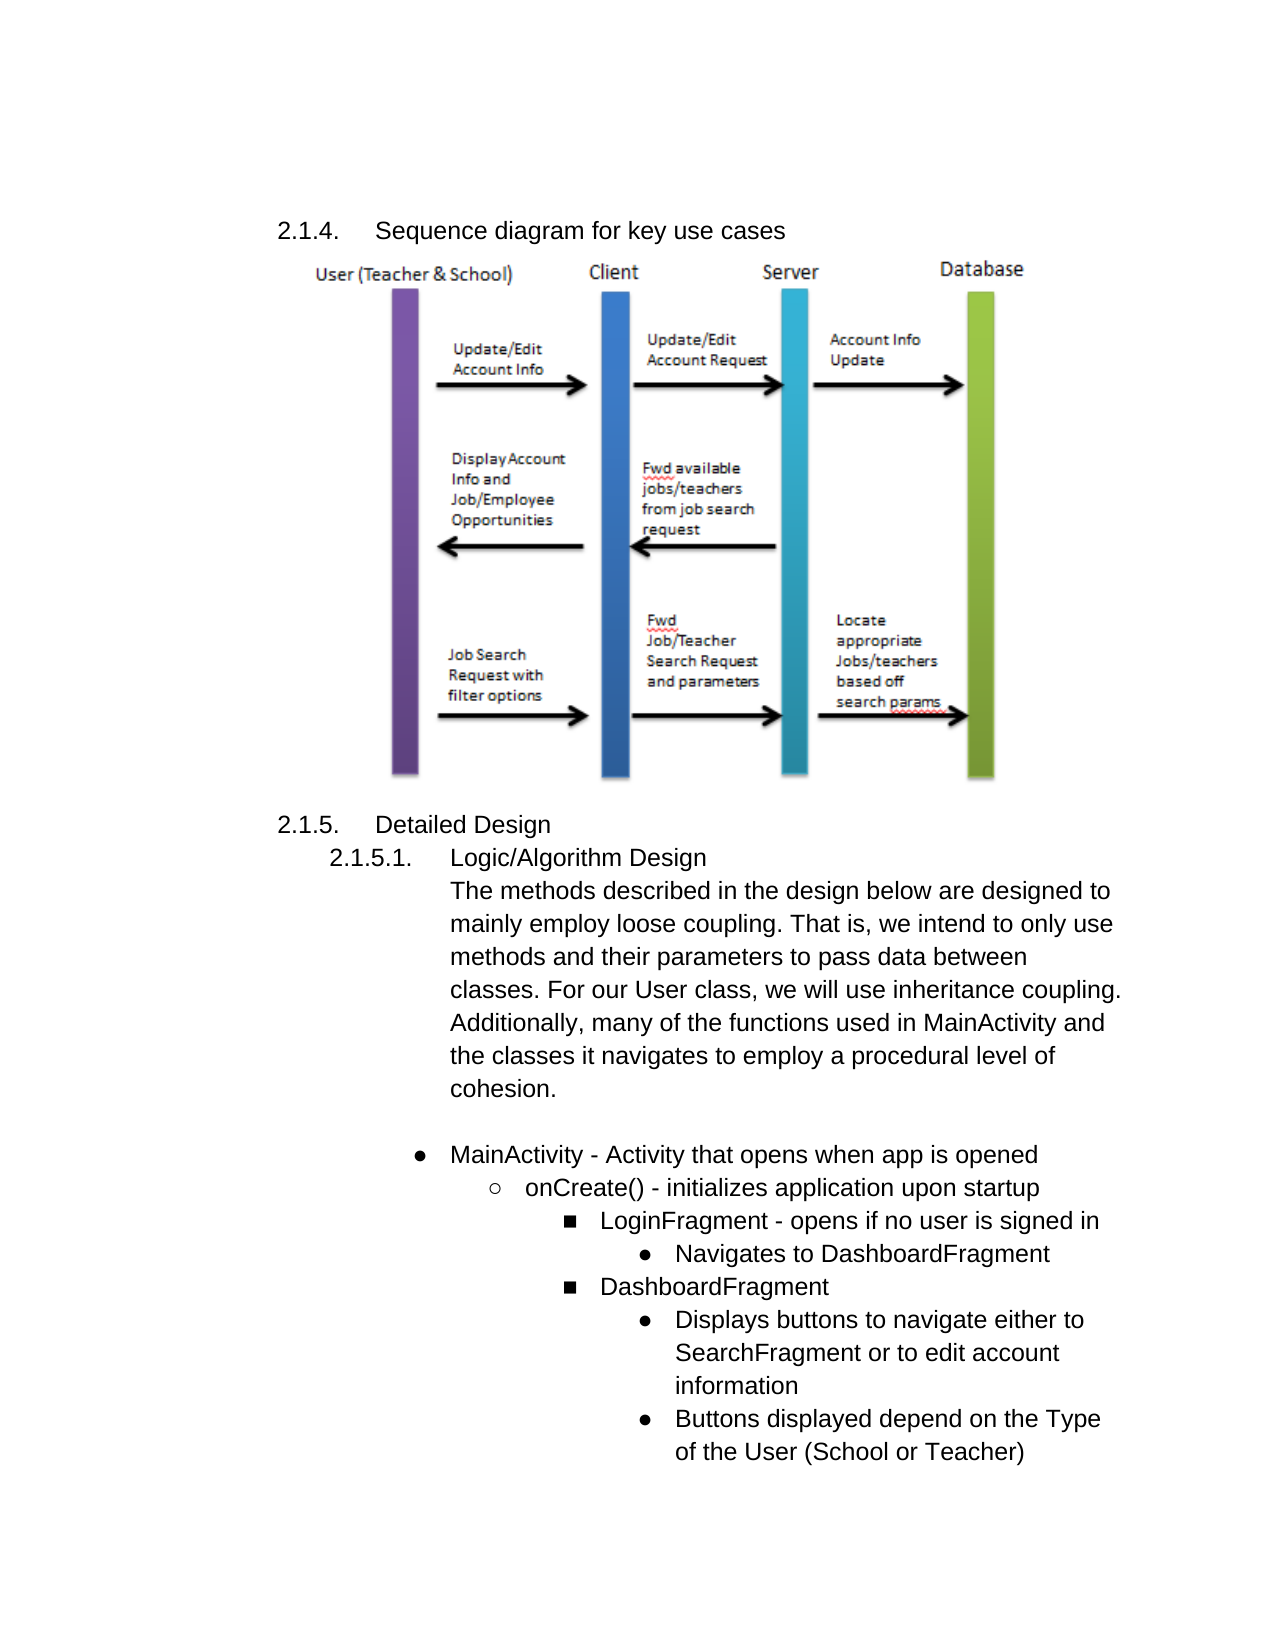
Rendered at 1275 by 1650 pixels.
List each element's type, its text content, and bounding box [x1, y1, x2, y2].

list MainActivity - Activity that opens when app is opened [412, 1140, 1125, 1168]
list LoginFragment - opens if no user is signed in [562, 1206, 1125, 1234]
list Displays buttons to navigate either to SearchFragment or to edit account information [637, 1305, 1125, 1400]
text 2.1.4. Sequence diagram for key use cases [277, 216, 1125, 245]
picture [300, 249, 1104, 806]
list Buttons displayed depend on the Type of the User (School or Teacher) [637, 1404, 1125, 1466]
text The methods described in the design below are designed to mainly employ loose coupling. That is, we intend to only use methods and their parameters to pass data between classes. For our User class, we will use inheritance coupling. Additionally, many of the functions used in MainActivity and the classes it navigates to employ a procedural level of cohesion. [450, 876, 1125, 1102]
list onCreate() - initializes application upon startup [487, 1173, 1125, 1202]
list DashboardFragment [562, 1272, 1125, 1301]
text 2.1.5.1. Logic/Algorithm Design [329, 843, 1125, 871]
text 2.1.5. Detailed Design [277, 809, 1125, 838]
list Navigates to DashboardFragment [637, 1239, 1125, 1268]
